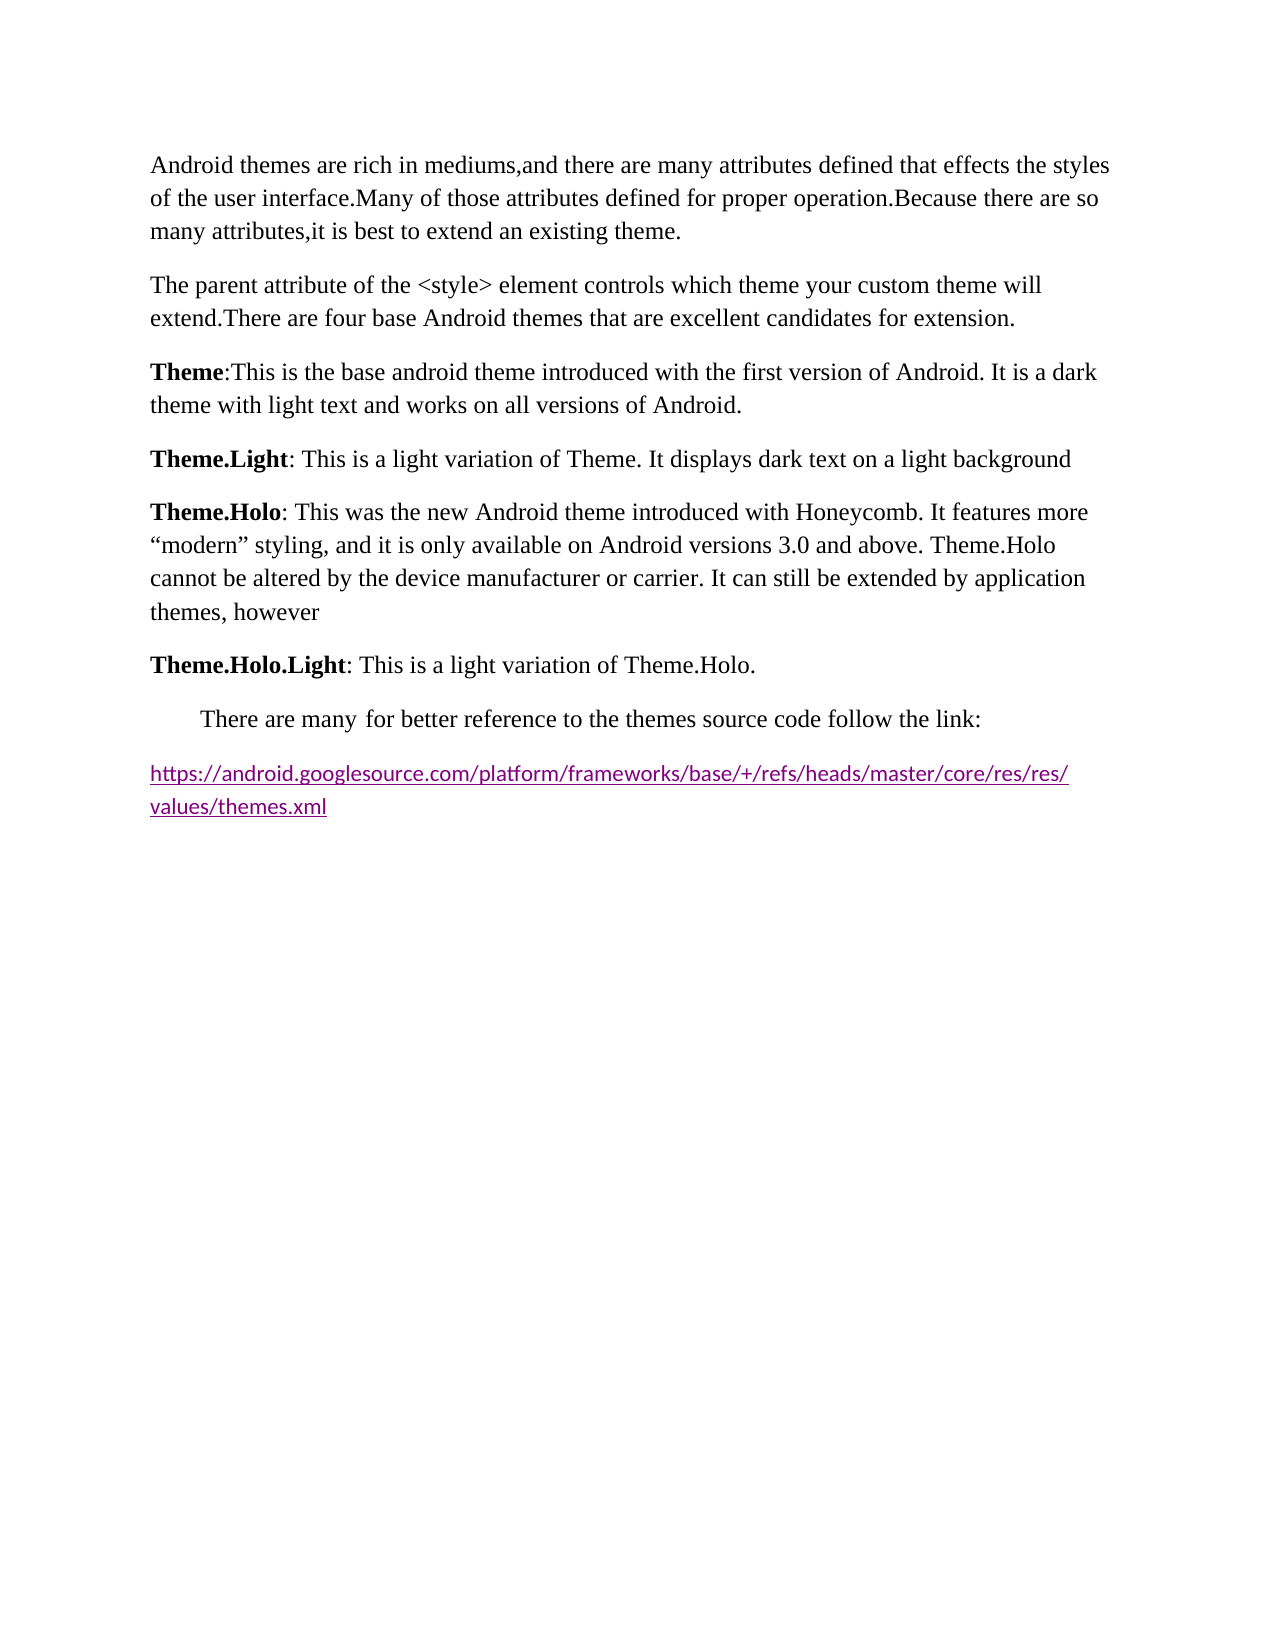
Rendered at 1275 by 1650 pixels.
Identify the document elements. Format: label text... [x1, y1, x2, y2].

text Theme:This is the base android theme introduced with the first version of Android. It is a dark theme with light text and works on all versions of Android. [150, 357, 1125, 418]
text Theme.Light: This is a light variation of Theme. It displays dark text on a light background [150, 444, 1125, 472]
text https://android.googlesource.com/platform/frameworks/base/+/refs/heads/master/core/res/res/values/themes.xml [150, 759, 1125, 820]
text The parent attribute of the <style> element controls which theme your custom theme will extend.There are four base Android themes that are excellent candidates for extension. [150, 270, 1125, 332]
text Theme.Holo.Light: This is a light variation of Theme.Holo. [150, 650, 1125, 679]
text Theme.Holo: This was the new Android theme introduced with Honeycomb. It features more “modern” styling, and it is only available on Android versions 3.0 and above. Theme.Holo cannot be altered by the device manufacturer or carrier. It can still be extended by application themes, however [150, 497, 1125, 625]
text There are many for better reference to the themes source code follow the link: [150, 704, 1125, 733]
text Android themes are rich in mediums,and there are many attributes defined that effects the styles of the user interface.Many of those attributes defined for proper operation.Because there are so many attributes,it is best to extend an existing theme. [150, 150, 1125, 245]
